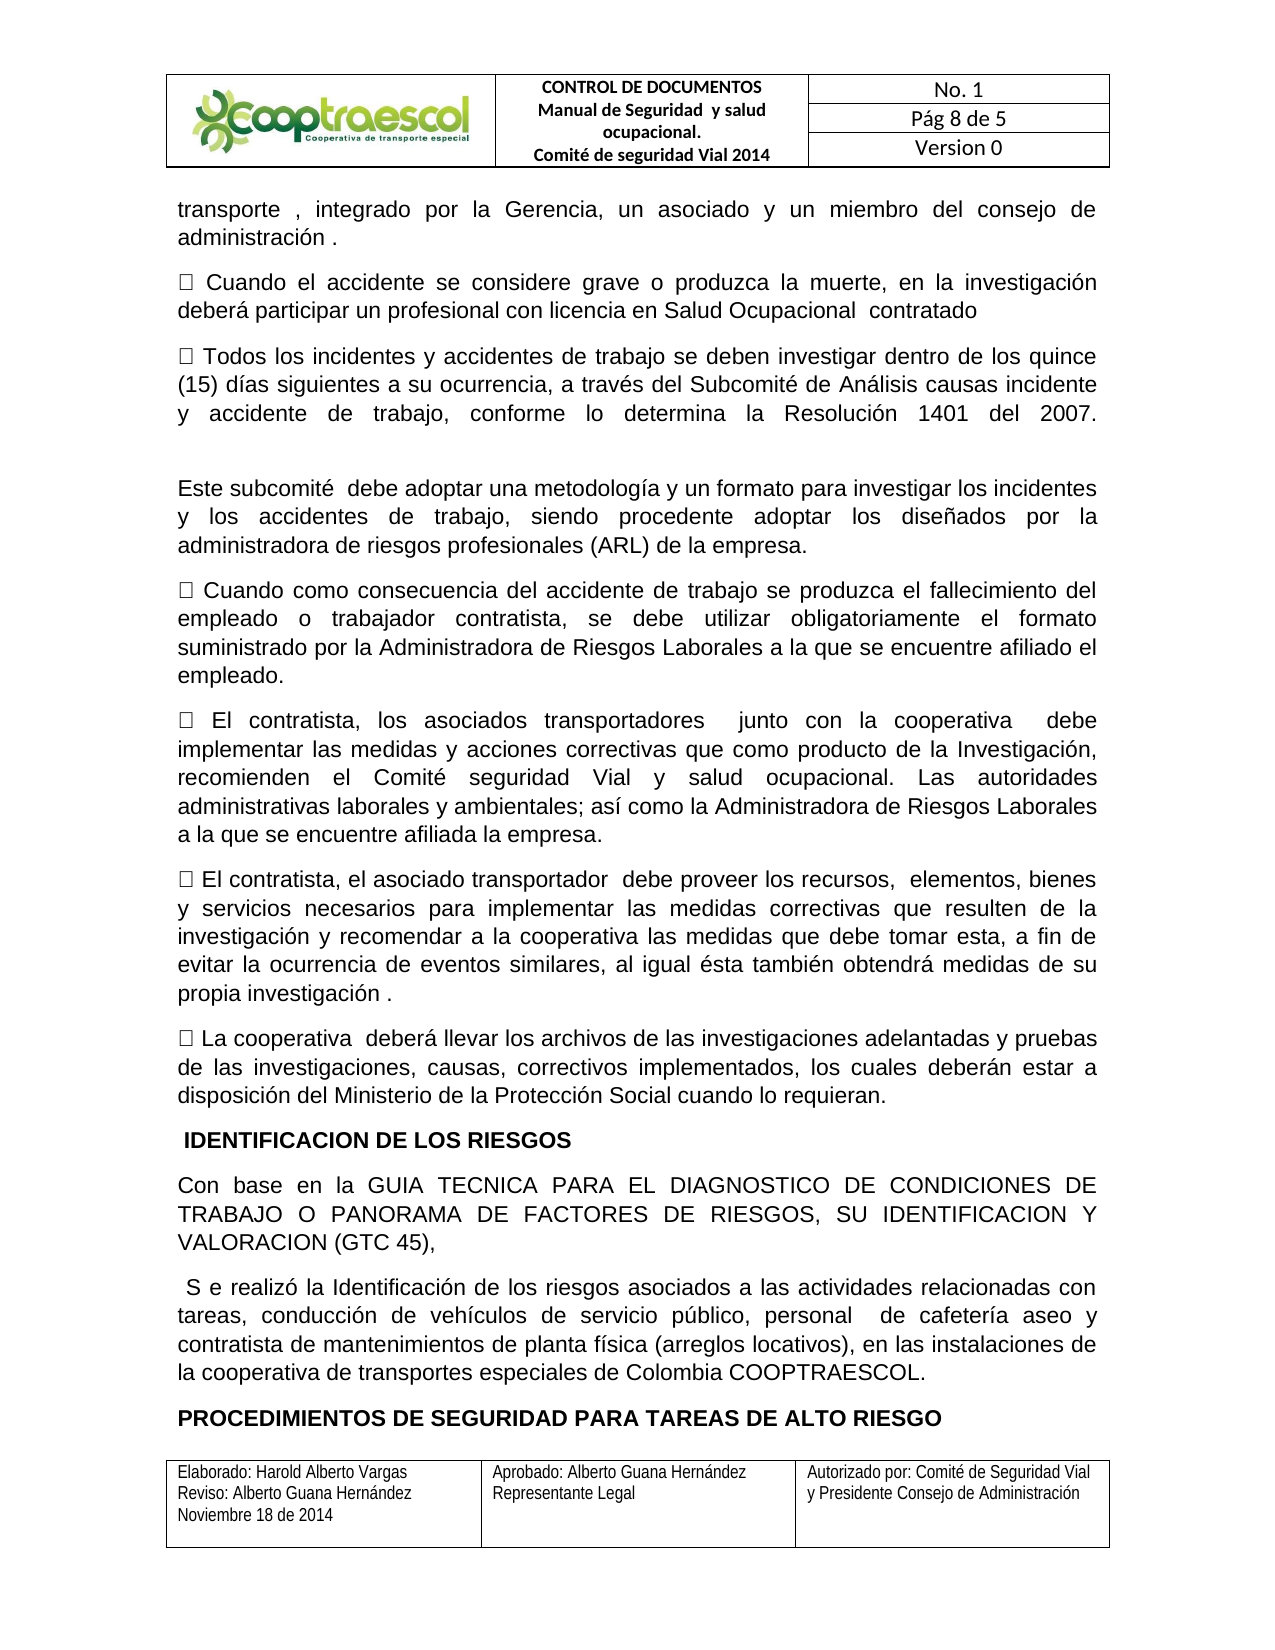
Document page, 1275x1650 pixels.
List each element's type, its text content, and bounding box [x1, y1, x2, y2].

text PROCEDIMIENTOS DE SEGURIDAD PARA TAREAS DE ALTO RIESGO [177, 1404, 1098, 1431]
text Este subcomité debe adoptar una metodología y un formato para investigar los incidentes y los accidentes de trabajo, siendo procedente adoptar los diseñados por la administradora de riesgos profesionales (ARL) de la empresa. [177, 475, 1098, 558]
text  El contratista, el asociado transportador debe proveer los recursos, elementos, bienes y servicios necesarios para implementar las medidas correctivas que resulten de la investigación y recomendar a la cooperativa las medidas que debe tomar esta, a fin de evitar la ocurrencia de eventos similares, al igual ésta también obtendrá medidas de su propia investigación . [177, 866, 1098, 1006]
picture [191, 87, 470, 154]
text  El contratista, los asociados transportadores junto con la cooperativa debe implementar las medidas y acciones correctivas que como producto de la Investigación, recomienden el Comité seguridad Vial y salud ocupacional. Las autoridades administrativas laborales y ambientales; así como la Administradora de Riesgos Laborales a la que se encuentre afiliada la empresa. [177, 707, 1098, 847]
text Con base en la GUIA TECNICA PARA EL DIAGNOSTICO DE CONDICIONES DE TRABAJO O PANORAMA DE FACTORES DE RIESGOS, SU IDENTIFICACION Y VALORACION (GTC 45), [177, 1172, 1098, 1255]
text  Cuando el accidente se considere grave o produzca la muerte, en la investigación deberá participar un profesional con licencia en Salud Ocupacional contratado [177, 269, 1098, 324]
text  La cooperativa deberá llevar los archivos de las investigaciones adelantadas y pruebas de las investigaciones, causas, correctivos implementados, los cuales deberán estar a disposición del Ministerio de la Protección Social cuando lo requieran. [177, 1025, 1098, 1108]
text  Todos los incidentes y accidentes de trabajo se deben investigar dentro de los quince (15) días siguientes a su ocurrencia, a través del Subcomité de Análisis causas incidente y accidente de trabajo, conforme lo determina la Resolución 1401 del 2007. [177, 343, 1098, 456]
text  Cuando como consecuencia del accidente de trabajo se produzca el fallecimiento del empleado o trabajador contratista, se debe utilizar obligatoriamente el formato suministrado por la Administradora de Riesgos Laborales a la que se encuentre afiliado el empleado. [177, 577, 1098, 688]
text IDENTIFICACION DE LOS RIESGOS [177, 1127, 1098, 1153]
text S e realizó la Identificación de los riesgos asociados a las actividades relacionadas con tareas, conducción de vehículos de servicio público, personal de cafetería aseo y contratista de mantenimientos de planta física (arreglos locativos), en las instalaciones de la cooperativa de transportes especiales de Colombia COOPTRAESCOL. [177, 1274, 1098, 1386]
